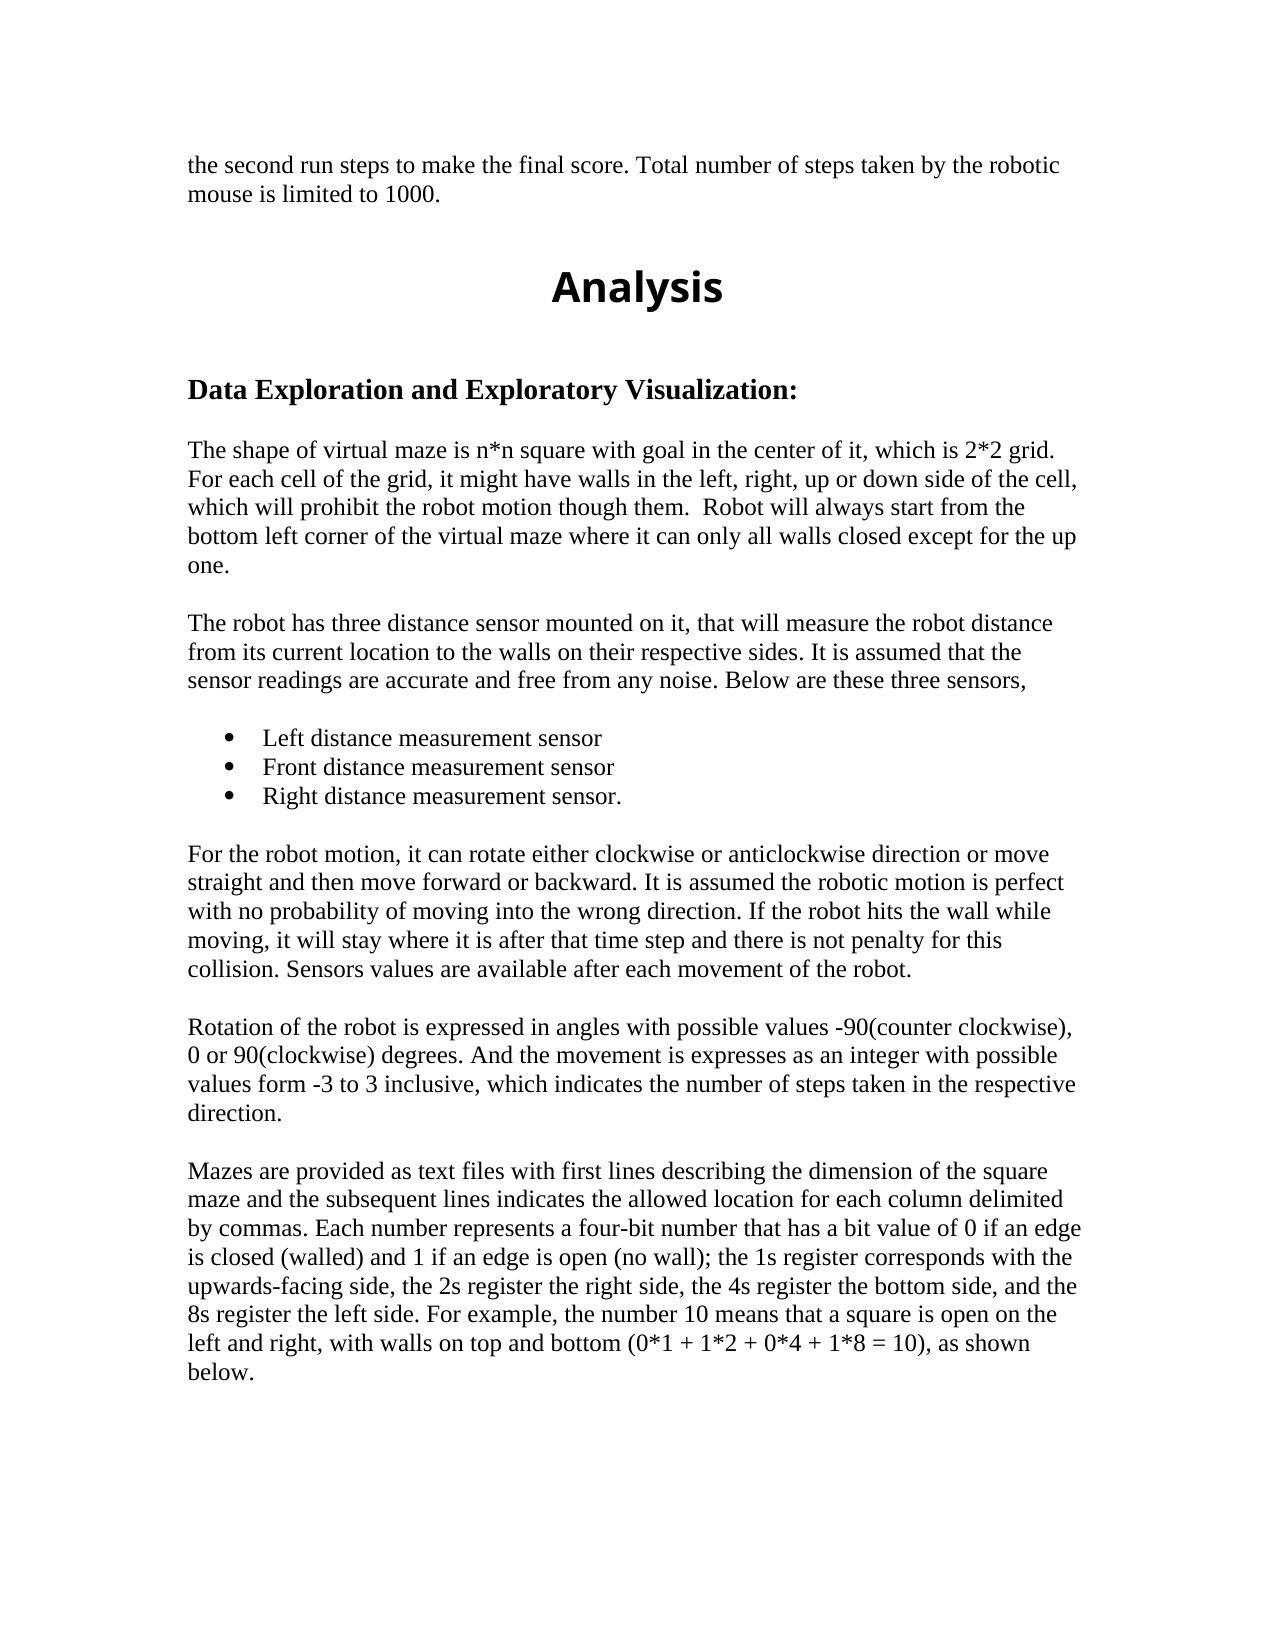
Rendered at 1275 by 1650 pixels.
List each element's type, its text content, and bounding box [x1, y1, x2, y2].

list Left distance measurement sensor [225, 723, 1087, 752]
text Data Exploration and Exploratory Visualization: [187, 372, 1087, 406]
list Front distance measurement sensor [225, 752, 1087, 781]
text Mazes are provided as text files with first lines describing the dimension of the square maze and the subsequent lines indicates the allowed location for each column delimited by commas. Each number represents a four-bit number that has a bit value of 0 if an edge is closed (walled) and 1 if an edge is open (no wall); the 1s register corresponds with the upwards-facing side, the 2s register the right side, the 4s register the bottom side, and the 8s register the left side. For example, the number 10 means that a square is open on the left and right, with walls on top and bottom (0*1 + 1*2 + 0*4 + 1*8 = 10), as shown below. [187, 1156, 1087, 1386]
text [187, 150, 1087, 207]
subtitle Analysis [187, 257, 1087, 314]
text For the robot motion, it can rotate either clockwise or anticlockwise direction or move straight and then move forward or backward. It is assumed the robotic motion is perfect with no probability of moving into the wrong direction. If the robot hits the wall while moving, it will stay where it is after that time step and there is not penalty for this collision. Sensors values are available after each movement of the robot. [187, 839, 1087, 982]
text The robot has three distance sensor mounted on it, that will measure the robot distance from its current location to the walls on their respective sides. It is assumed that the sensor readings are accurate and free from any noise. Below are these three sensors, [187, 608, 1087, 694]
text The shape of virtual maze is n*n square with goal in the center of it, which is 2*2 grid. For each cell of the grid, it might have walls in the left, right, up or down side of the cell, which will prohibit the robot motion though them. Robot will always start from the bottom left corner of the virtual maze where it can only all walls closed except for the up one. [187, 435, 1087, 579]
list Right distance measurement sensor. [225, 781, 1087, 809]
text Rotation of the robot is expressed in angles with possible values -90(counter clockwise), 0 or 90(clockwise) degrees. And the movement is expresses as an integer with possible values form -3 to 3 inclusive, which indicates the number of steps taken in the respective direction. [187, 1012, 1087, 1127]
